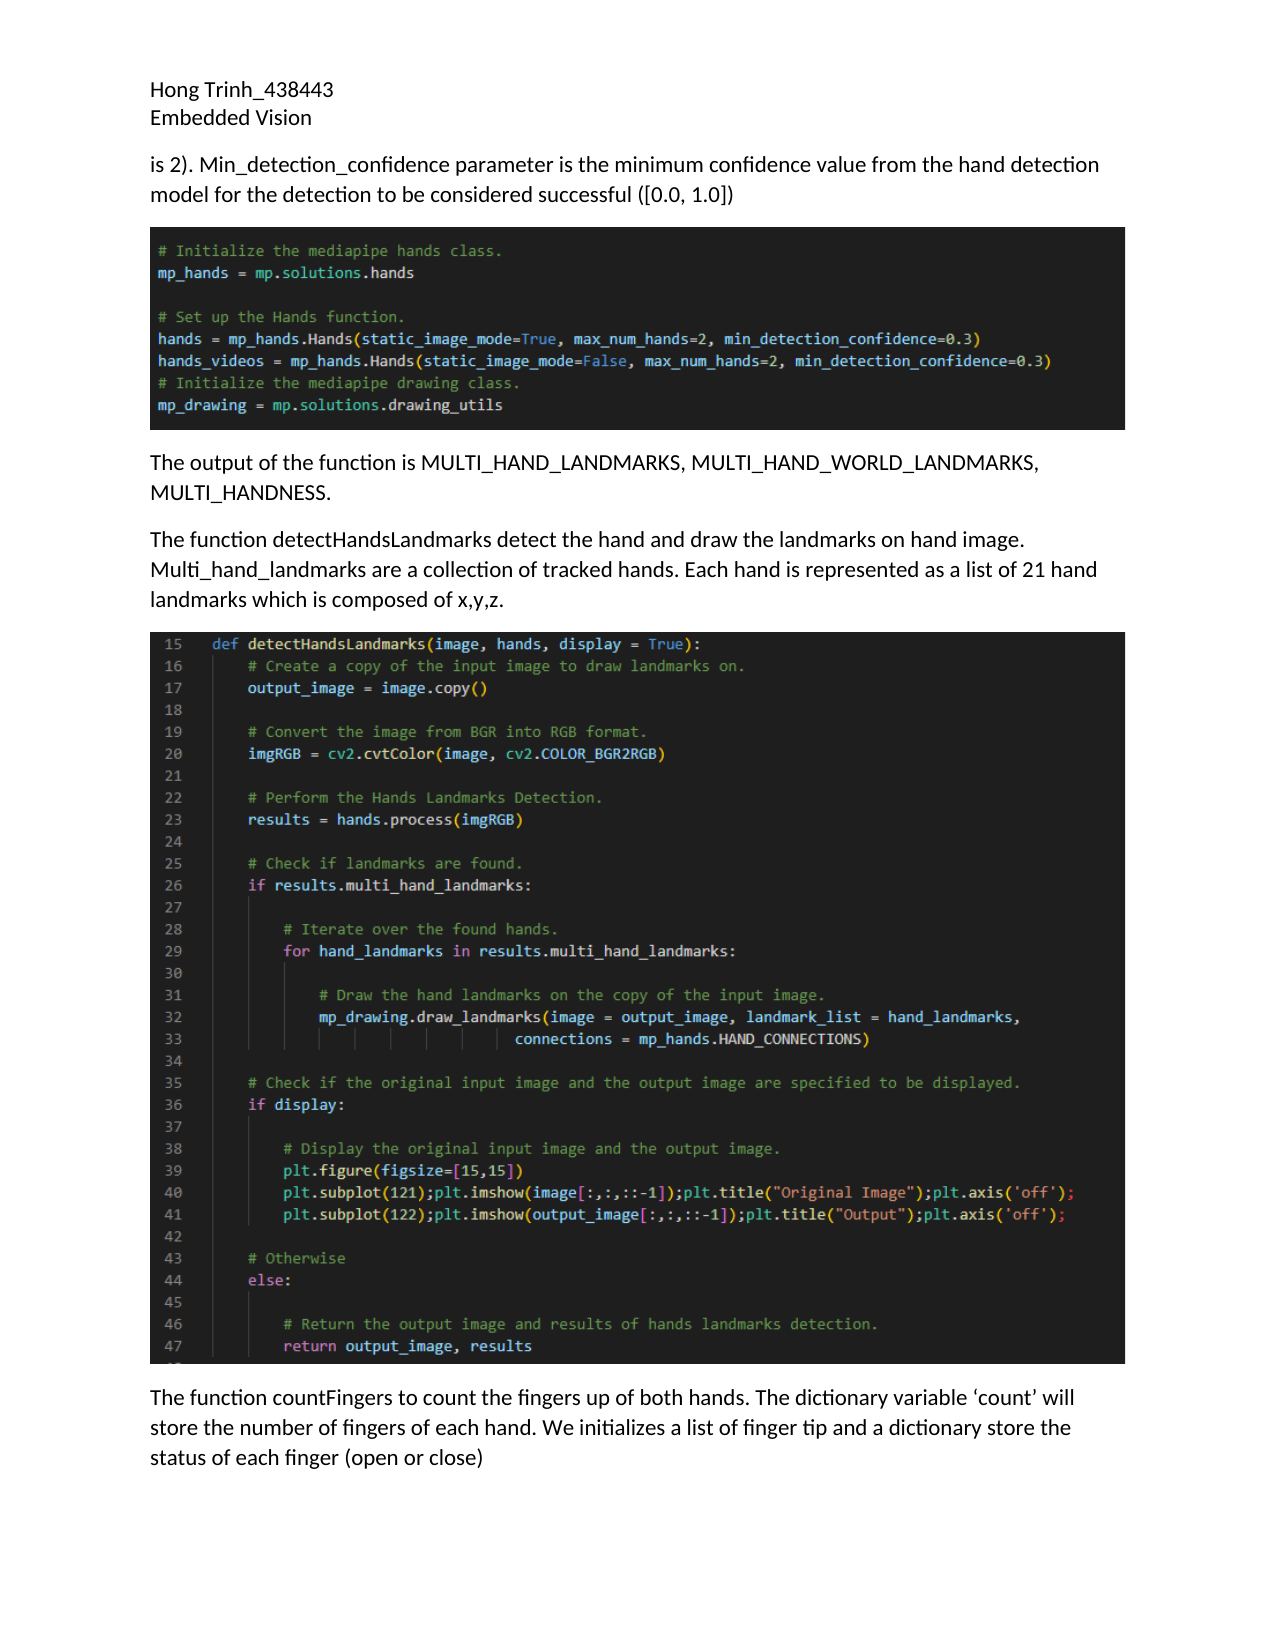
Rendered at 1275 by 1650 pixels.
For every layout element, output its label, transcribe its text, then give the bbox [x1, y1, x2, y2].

text The function detectHandsLandmarks detect the hand and draw the landmarks on hand image. Multi_hand_landmarks are a collection of tracked hands. Each hand is represented as a list of 21 hand landmarks which is composed of x,y,z. [150, 525, 1125, 613]
text The function countFingers to count the fingers up of both hands. The dictionary variable ‘count’ will store the number of fingers of each hand. We initializes a list of finger tip and a dictionary store the status of each finger (open or close) [150, 1383, 1125, 1471]
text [150, 150, 1125, 208]
picture [150, 632, 1125, 1364]
picture [150, 227, 1125, 430]
text The output of the function is MULTI_HAND_LANDMARKS, MULTI_HAND_WORLD_LANDMARKS, MULTI_HANDNESS. [150, 448, 1125, 506]
